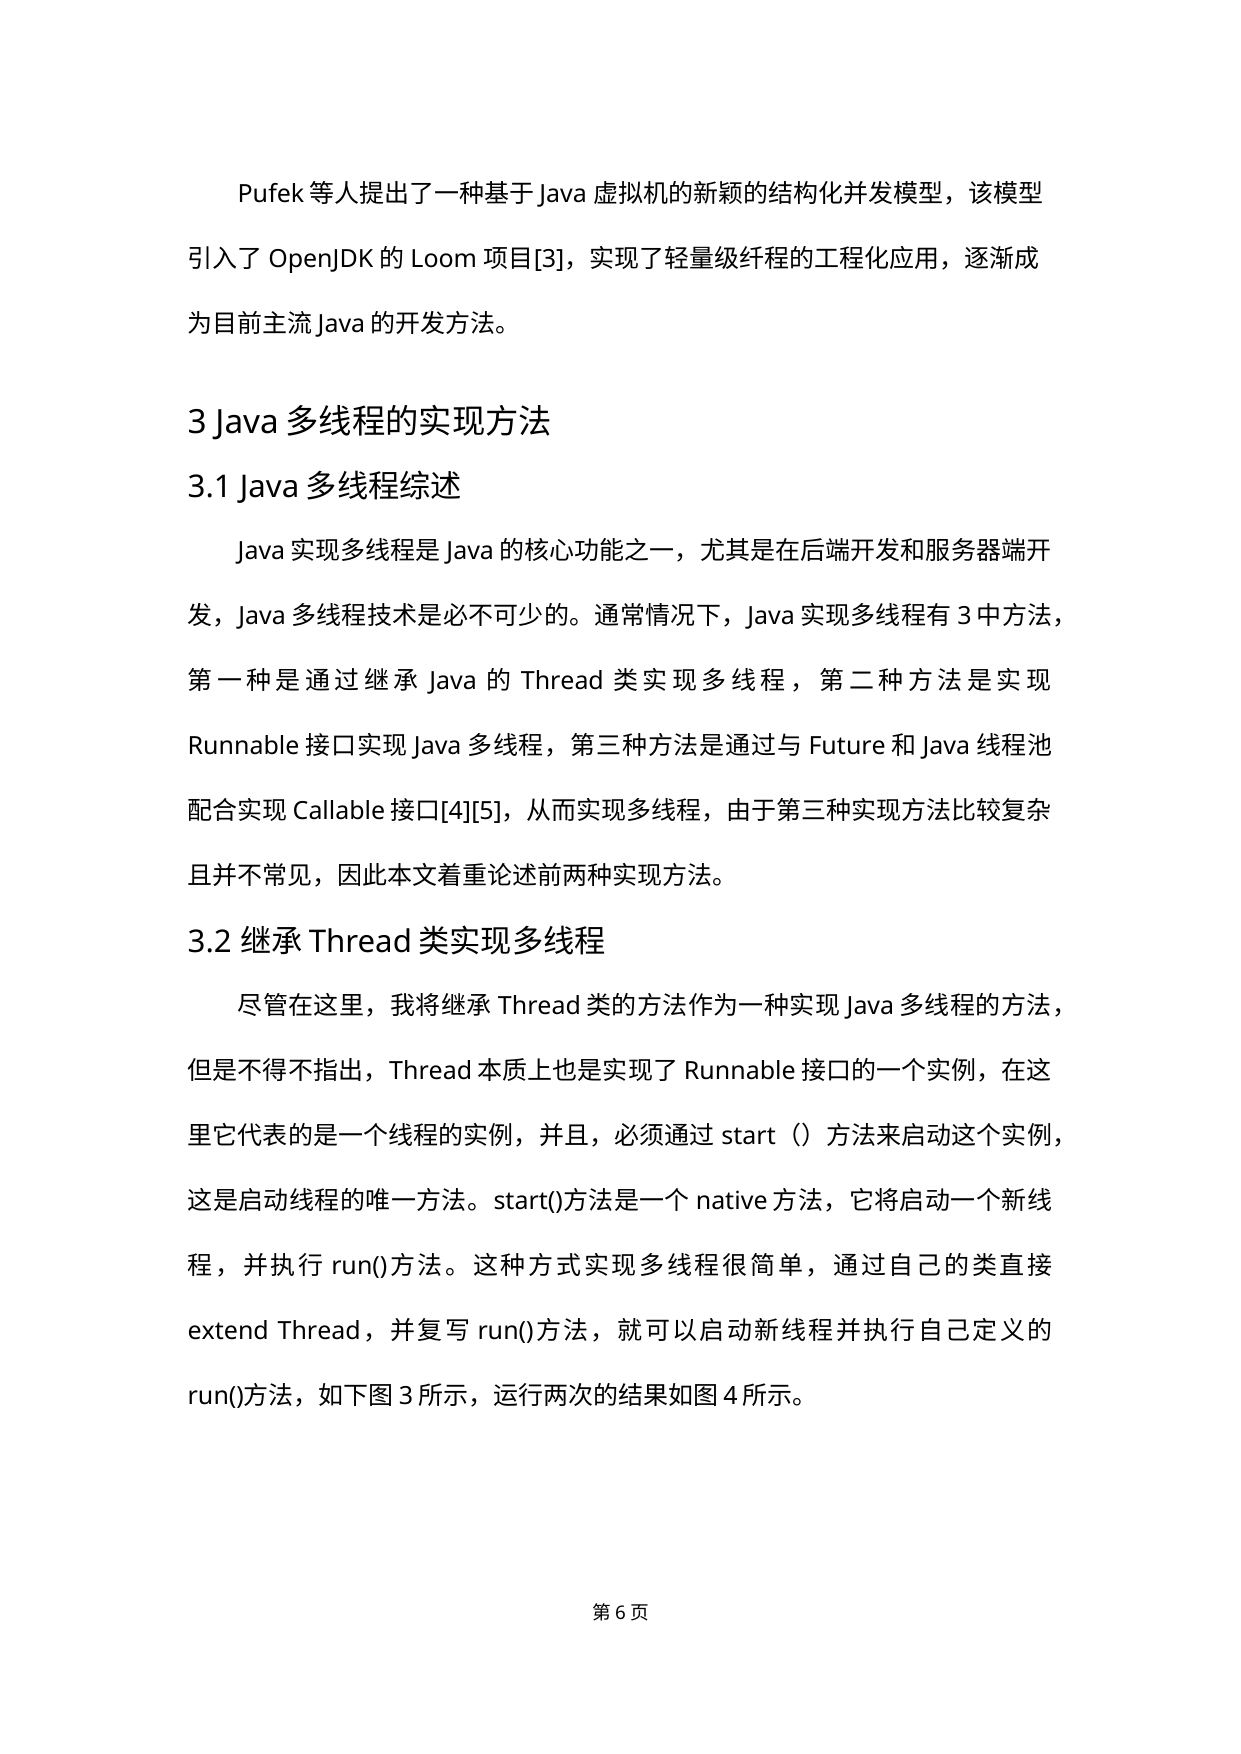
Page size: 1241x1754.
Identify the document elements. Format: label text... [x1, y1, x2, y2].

subtitle 3.2 继承Thread类实现多线程 [187, 906, 1053, 971]
subtitle 3.1 Java多线程综述 [187, 451, 1053, 516]
text Pufek等人提出了一种基于Java 虚拟机的新颖的结构化并发模型，该模型引入了 OpenJDK 的 Loom 项目[3]，实现了轻量级纤程的工程化应用，逐渐成为目前主流Java的开发方法。 [187, 159, 1053, 354]
text 尽管在这里，我将继承Thread类的方法作为一种实现Java多线程的方法，但是不得不指出，Thread本质上也是实现了Runnable接口的一个实例，在这里它代表的是一个线程的实例，并且，必须通过start（）方法来启动这个实例，这是启动线程的唯一方法。start()方法是一个native方法，它将启动一个新线程，并执行run()方法。这种方式实现多线程很简单，通过自己的类直接extend Thread，并复写run()方法，就可以启动新线程并执行自己定义的run()方法，如下图3所示，运行两次的结果如图4所示。 [187, 971, 1053, 1426]
subtitle 3 Java多线程的实现方法 [187, 386, 1053, 451]
text Java实现多线程是Java的核心功能之一，尤其是在后端开发和服务器端开发，Java多线程技术是必不可少的。通常情况下，Java实现多线程有3中方法，第一种是通过继承Java的Thread类实现多线程，第二种方法是实现Runnable接口实现Java多线程，第三种方法是通过与Future和Java线程池配合实现Callable接口[4][5]，从而实现多线程，由于第三种实现方法比较复杂且并不常见，因此本文着重论述前两种实现方法。 [187, 516, 1053, 906]
